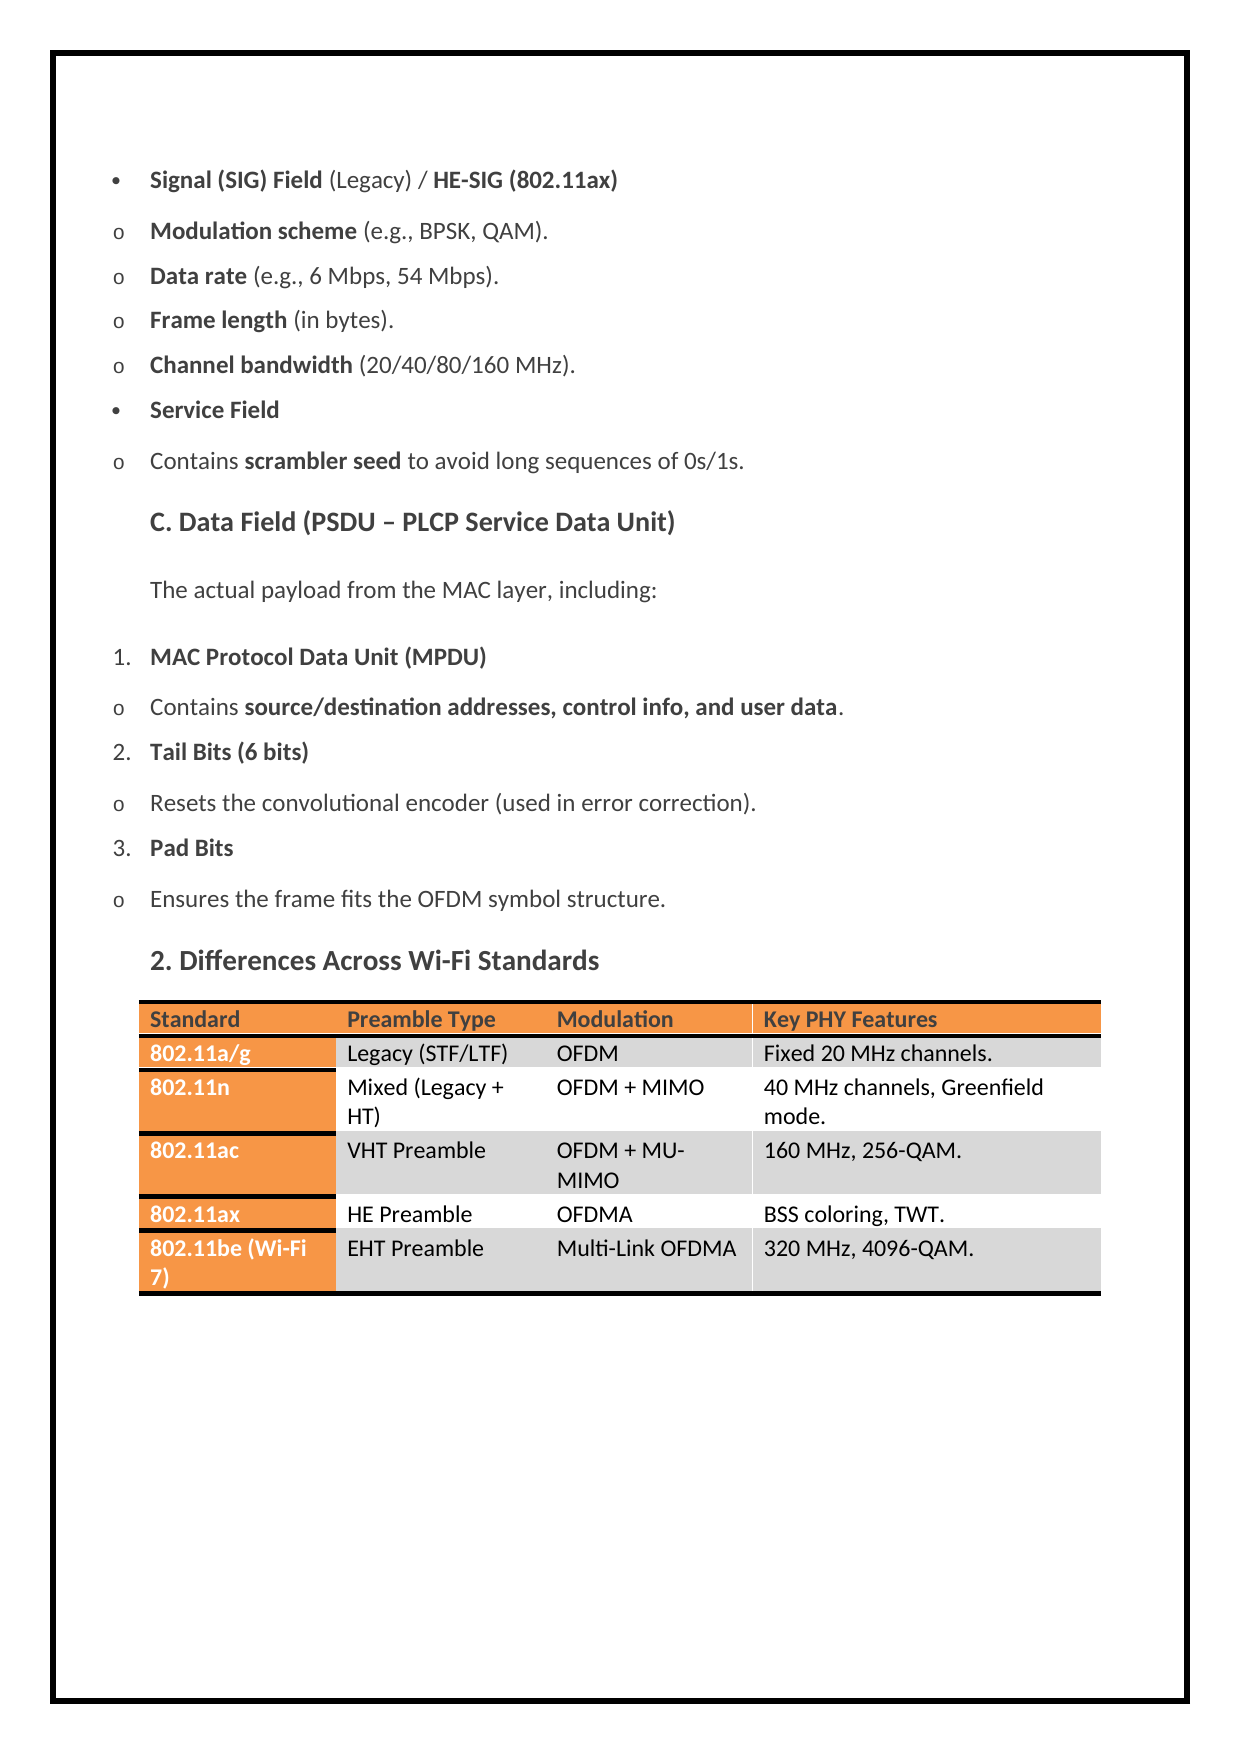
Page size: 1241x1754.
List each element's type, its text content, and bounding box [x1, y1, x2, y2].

table_cell OFDM [545, 1038, 752, 1067]
table_header Standard [139, 1004, 336, 1033]
list Modulation scheme (e.g., BPSK, QAM). [112, 201, 1090, 246]
list Frame length (in bytes). [112, 290, 1090, 335]
list Data rate (e.g., 6 Mbps, 54 Mbps). [112, 246, 1090, 290]
table_header Modulation [545, 1004, 752, 1033]
text The actual payload from the MAC layer, including: [150, 560, 1090, 605]
table_cell 40 MHz channels, Greenfield mode. [753, 1068, 1101, 1131]
list Channel bandwidth (20/40/80/160 MHz). [112, 335, 1090, 380]
table_cell OFDM + MIMO [545, 1068, 752, 1131]
table_cell 802.11ax [139, 1199, 336, 1228]
list Ensures the frame fits the OFDM symbol structure. [112, 869, 1090, 913]
table_cell 320 MHz, 4096-QAM. [753, 1228, 1101, 1291]
list Contains scrambler seed to avoid long sequences of 0s/1s. [112, 431, 1090, 475]
table_cell OFDMA [545, 1194, 752, 1228]
table_cell OFDM + MU-MIMO [545, 1131, 752, 1194]
table_cell BSS coloring, TWT. [753, 1194, 1101, 1228]
list MAC Protocol Data Unit (MPDU) [112, 626, 1090, 671]
table_header Preamble Type [336, 1004, 545, 1033]
table_cell VHT Preamble [336, 1131, 545, 1194]
text C. Data Field (PSDU – PLCP Service Data Unit) [150, 504, 1090, 539]
table_cell 802.11a/g [139, 1038, 336, 1067]
table_cell 160 MHz, 256-QAM. [753, 1131, 1101, 1194]
table_header Key PHY Features [753, 1004, 1101, 1033]
text 2. Differences Across Wi-Fi Standards [150, 942, 1090, 978]
list Tail Bits (6 bits) [112, 722, 1090, 767]
table_cell Multi-Link OFDMA [545, 1228, 752, 1291]
table_cell EHT Preamble [336, 1228, 545, 1291]
list Pad Bits [112, 818, 1090, 862]
table_cell 802.11be (Wi-Fi 7) [139, 1233, 336, 1291]
list Contains source/destination addresses, control info, and user data. [112, 677, 1090, 722]
list Service Field [112, 380, 1090, 424]
table_cell 802.11n [139, 1072, 336, 1131]
table_cell Legacy (STF/LTF) [336, 1038, 545, 1067]
table_cell 802.11ac [139, 1136, 336, 1194]
table_cell Fixed 20 MHz channels. [753, 1038, 1101, 1067]
table_cell HE Preamble [336, 1194, 545, 1228]
list Signal (SIG) Field (Legacy) / HE-SIG (802.11ax) [112, 150, 1090, 195]
list Resets the convolutional encoder (used in error correction). [112, 773, 1090, 818]
table_cell Mixed (Legacy + HT) [336, 1068, 545, 1131]
